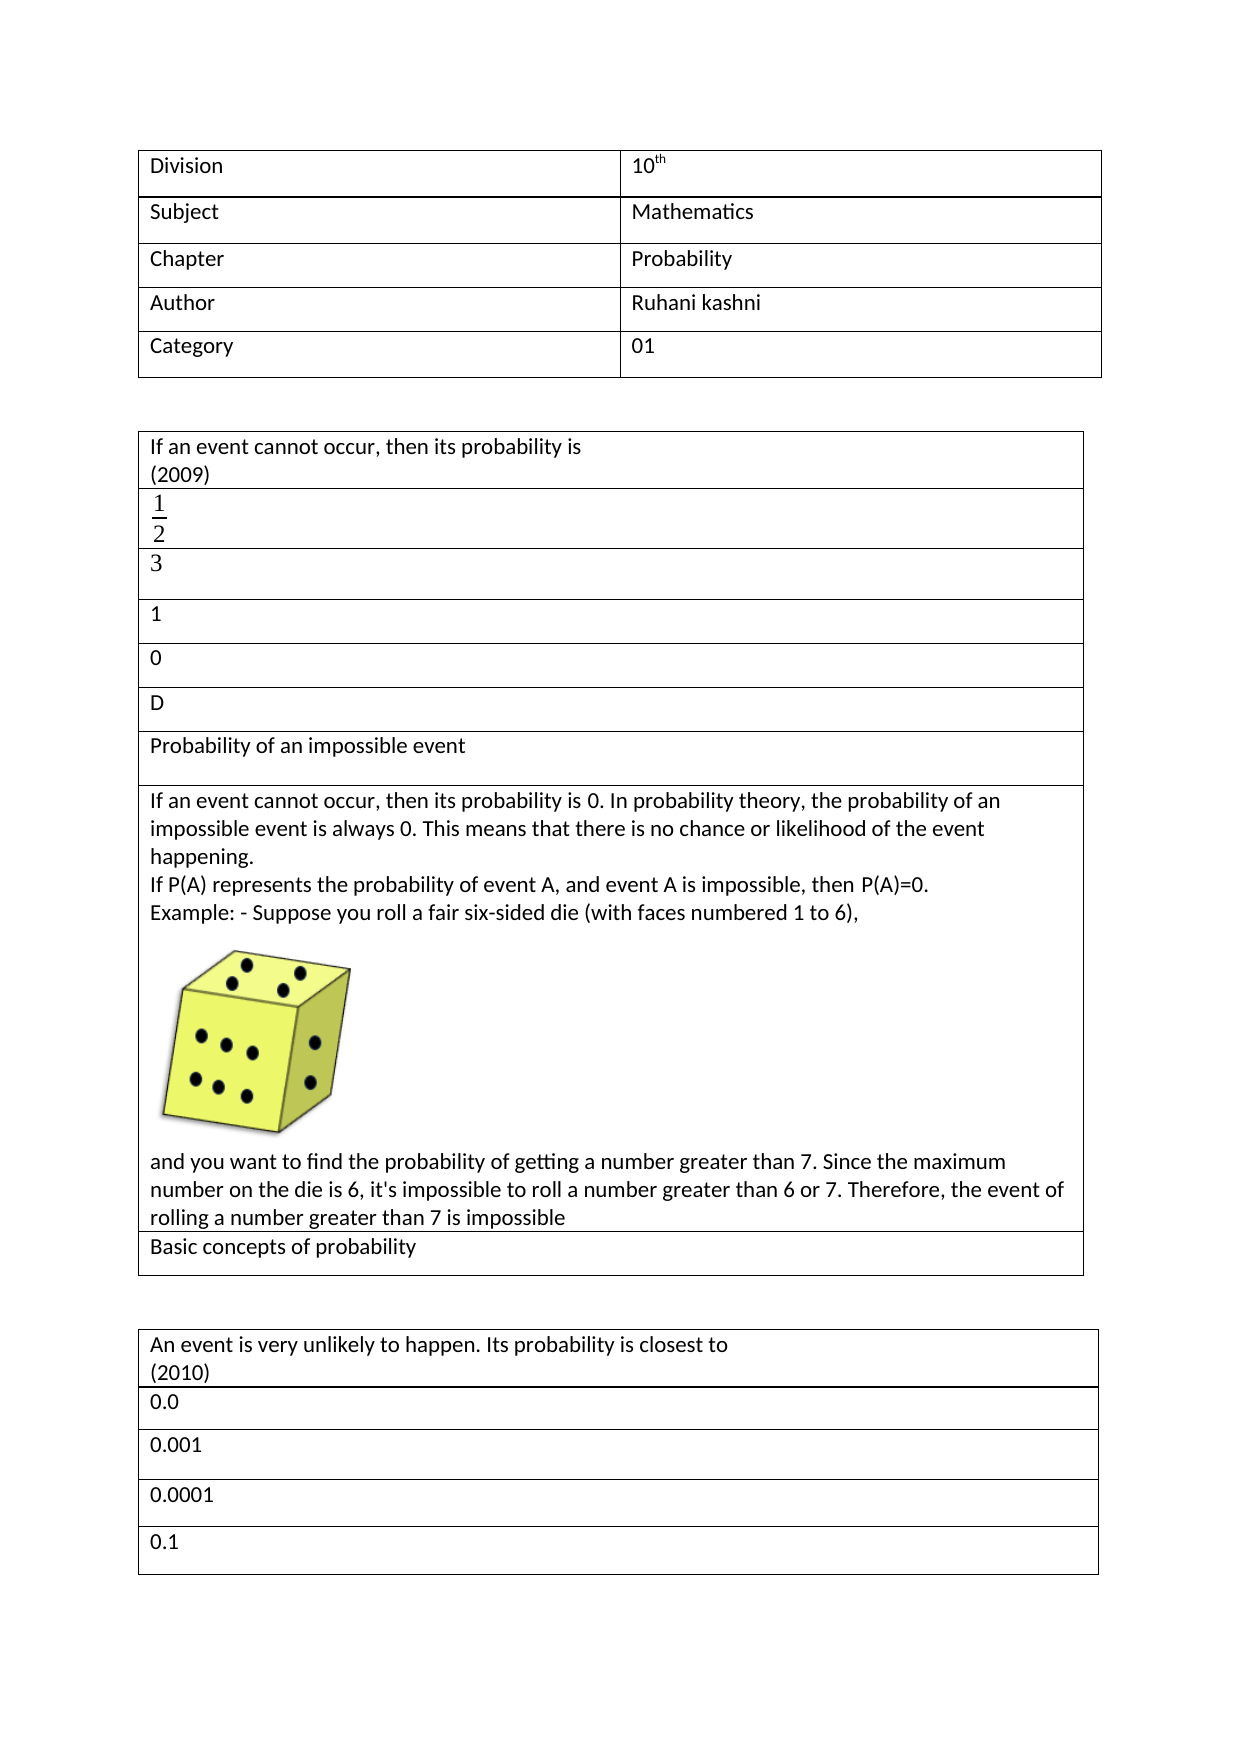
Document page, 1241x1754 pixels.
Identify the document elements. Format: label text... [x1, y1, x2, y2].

table_cell Category [139, 332, 620, 377]
table_header 10th [621, 151, 1101, 196]
table_cell 1 [139, 600, 1083, 642]
table_cell Probability [621, 244, 1101, 287]
table_cell 0.0 [139, 1388, 1098, 1429]
table_header If an event cannot occur, then its probability is (2009) [139, 432, 1083, 488]
table_cell D [139, 688, 1083, 731]
table_cell Chapter [139, 244, 620, 287]
table_cell If an event cannot occur, then its probability is 0. In probability theory, the probability of an impossible event is always 0. This means that there is no chance or likelihood of the event happening. If P(A) represents the probability of event A, and event A is impossible, then P(A)=0. Example: - Suppose you roll a fair six-sided die (with faces numbered 1 to 6), and you want to find the probability of getting a number greater than 7. Since the maximum number on the die is 6, it's impossible to roll a number greater than 6 or 7. Therefore, the event of rolling a number greater than 7 is impossible [139, 786, 1083, 1231]
table_header Division [139, 151, 620, 196]
table_cell Ruhani kashni [621, 288, 1101, 331]
table_header An event is very unlikely to happen. Its probability is closest to (2010) [139, 1330, 1098, 1386]
table_cell [139, 549, 1083, 598]
table_cell 0.1 [139, 1527, 1098, 1573]
table_cell 0.001 [139, 1430, 1098, 1479]
table_cell Probability of an impossible event [139, 732, 1083, 785]
table_cell Subject [139, 198, 620, 243]
table_cell 01 [621, 332, 1101, 377]
picture [150, 925, 377, 1147]
table_cell Author [139, 288, 620, 331]
table_cell Basic concepts of probability [139, 1232, 1083, 1275]
table_cell [139, 489, 1083, 548]
table_cell 0 [139, 644, 1083, 687]
table_cell 0.0001 [139, 1480, 1098, 1526]
table_cell Mathematics [621, 198, 1101, 243]
